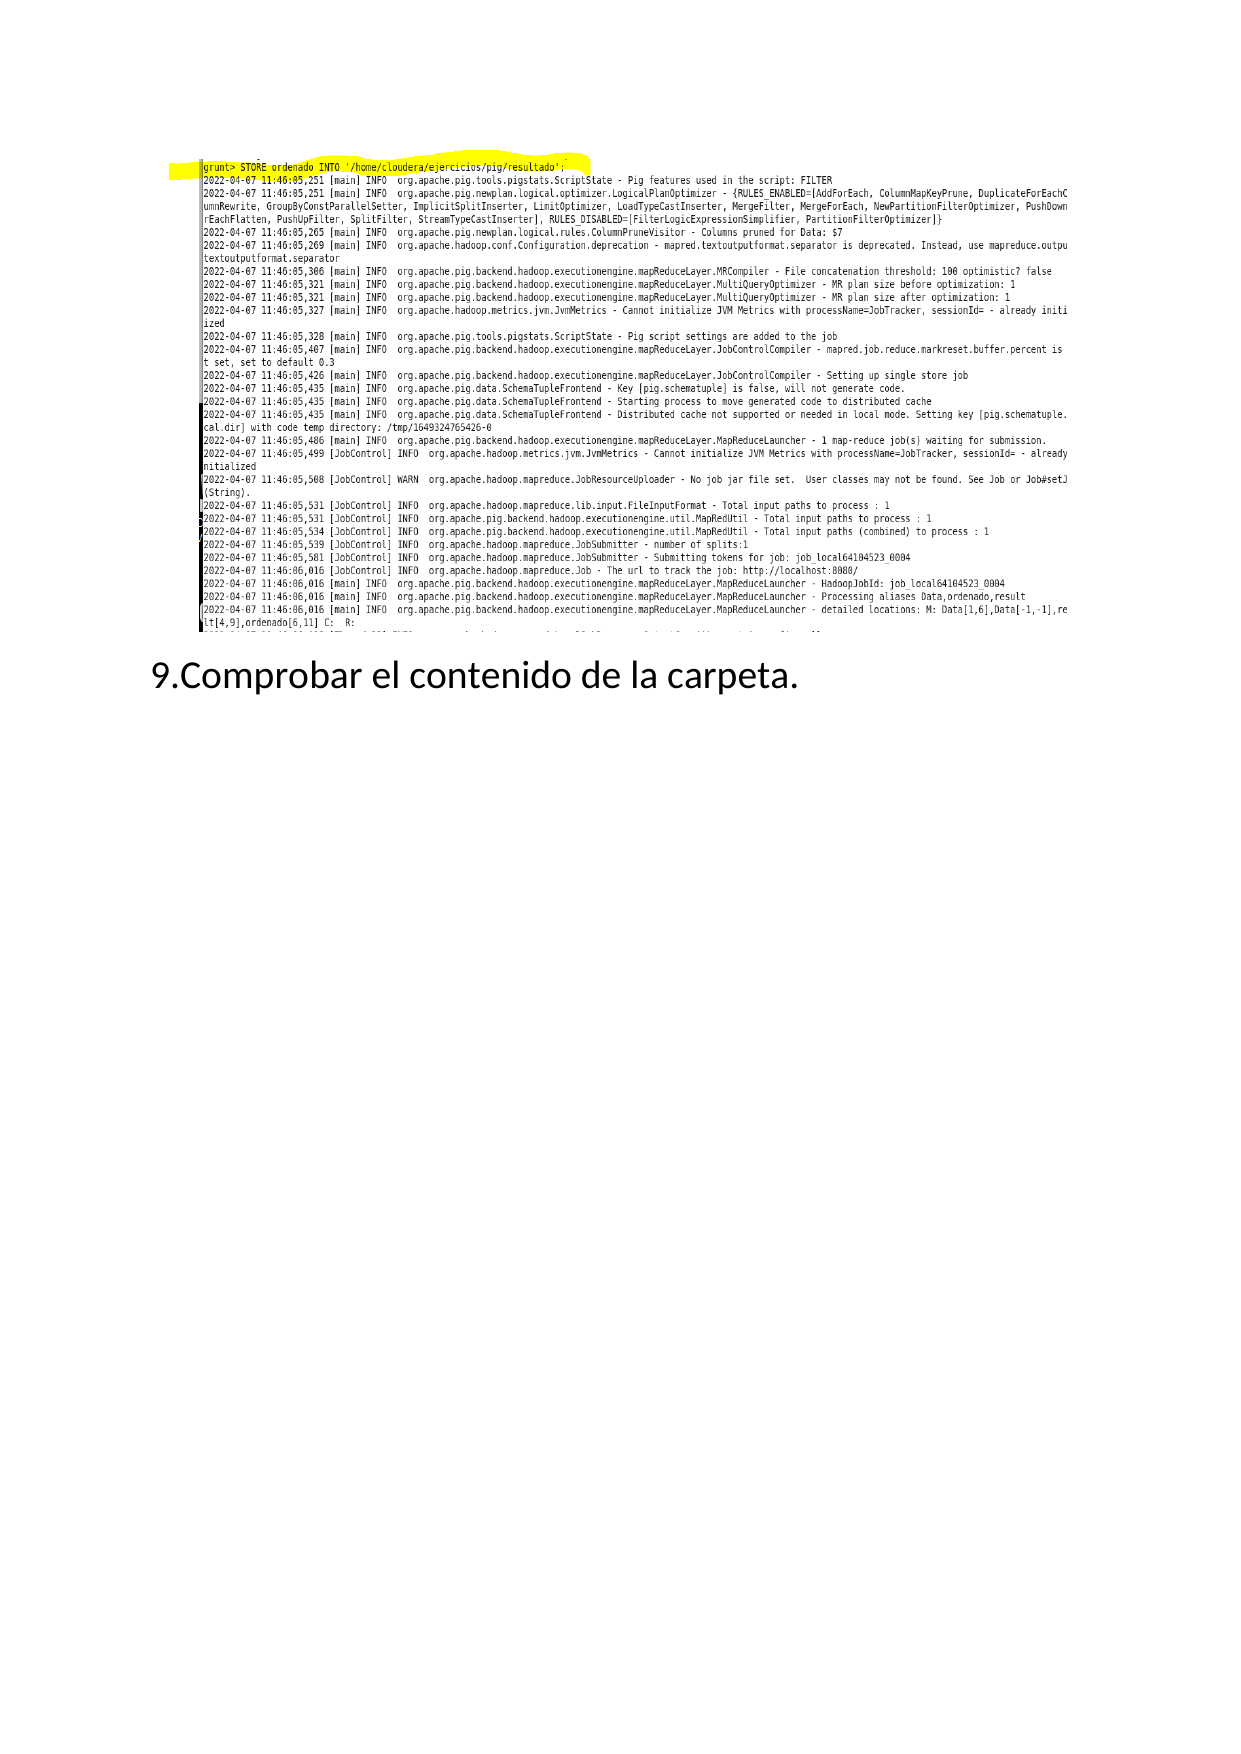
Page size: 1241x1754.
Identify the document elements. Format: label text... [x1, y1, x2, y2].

text 9.Comprobar el contenido de la carpeta. [150, 650, 1090, 698]
